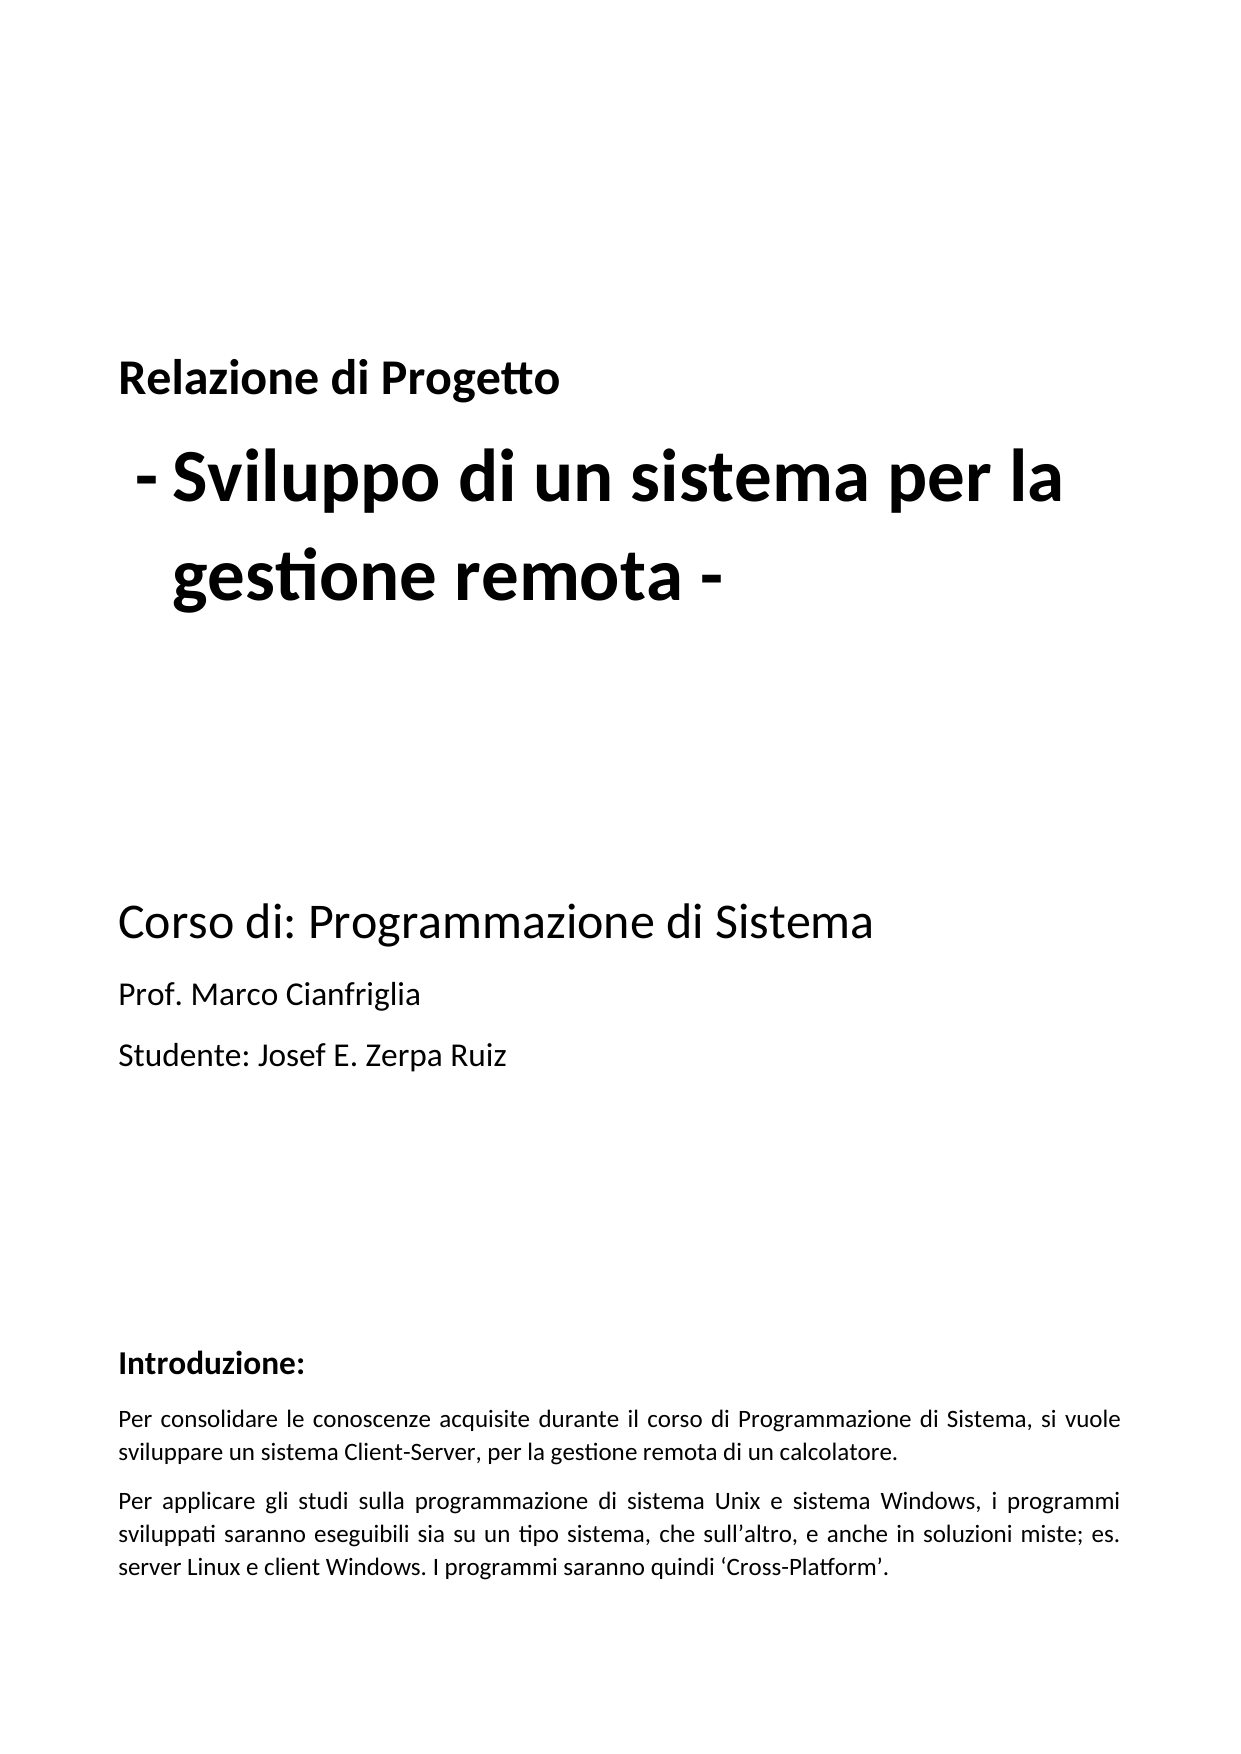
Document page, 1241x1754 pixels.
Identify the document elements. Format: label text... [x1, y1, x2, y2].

text Introduzione: [118, 1342, 1122, 1383]
text Corso di: Programmazione di Sistema [118, 890, 1122, 951]
text Per applicare gli studi sulla programmazione di sistema Unix e sistema Windows, i programmi sviluppati saranno eseguibili sia su un tipo sistema, che sull’altro, e anche in soluzioni miste; es. server Linux e client Windows. I programmi saranno quindi ‘Cross-Platform’. [118, 1485, 1122, 1582]
list Sviluppo di un sistema per la gestione remota - [135, 428, 1122, 619]
text Relazione di Progetto [118, 346, 1122, 407]
text Prof. Marco Cianfriglia [118, 973, 1122, 1014]
text Studente: Josef E. Zerpa Ruiz [118, 1033, 1122, 1074]
text Per consolidare le conoscenze acquisite durante il corso di Programmazione di Sistema, si vuole sviluppare un sistema Client-Server, per la gestione remota di un calcolatore. [118, 1403, 1122, 1466]
